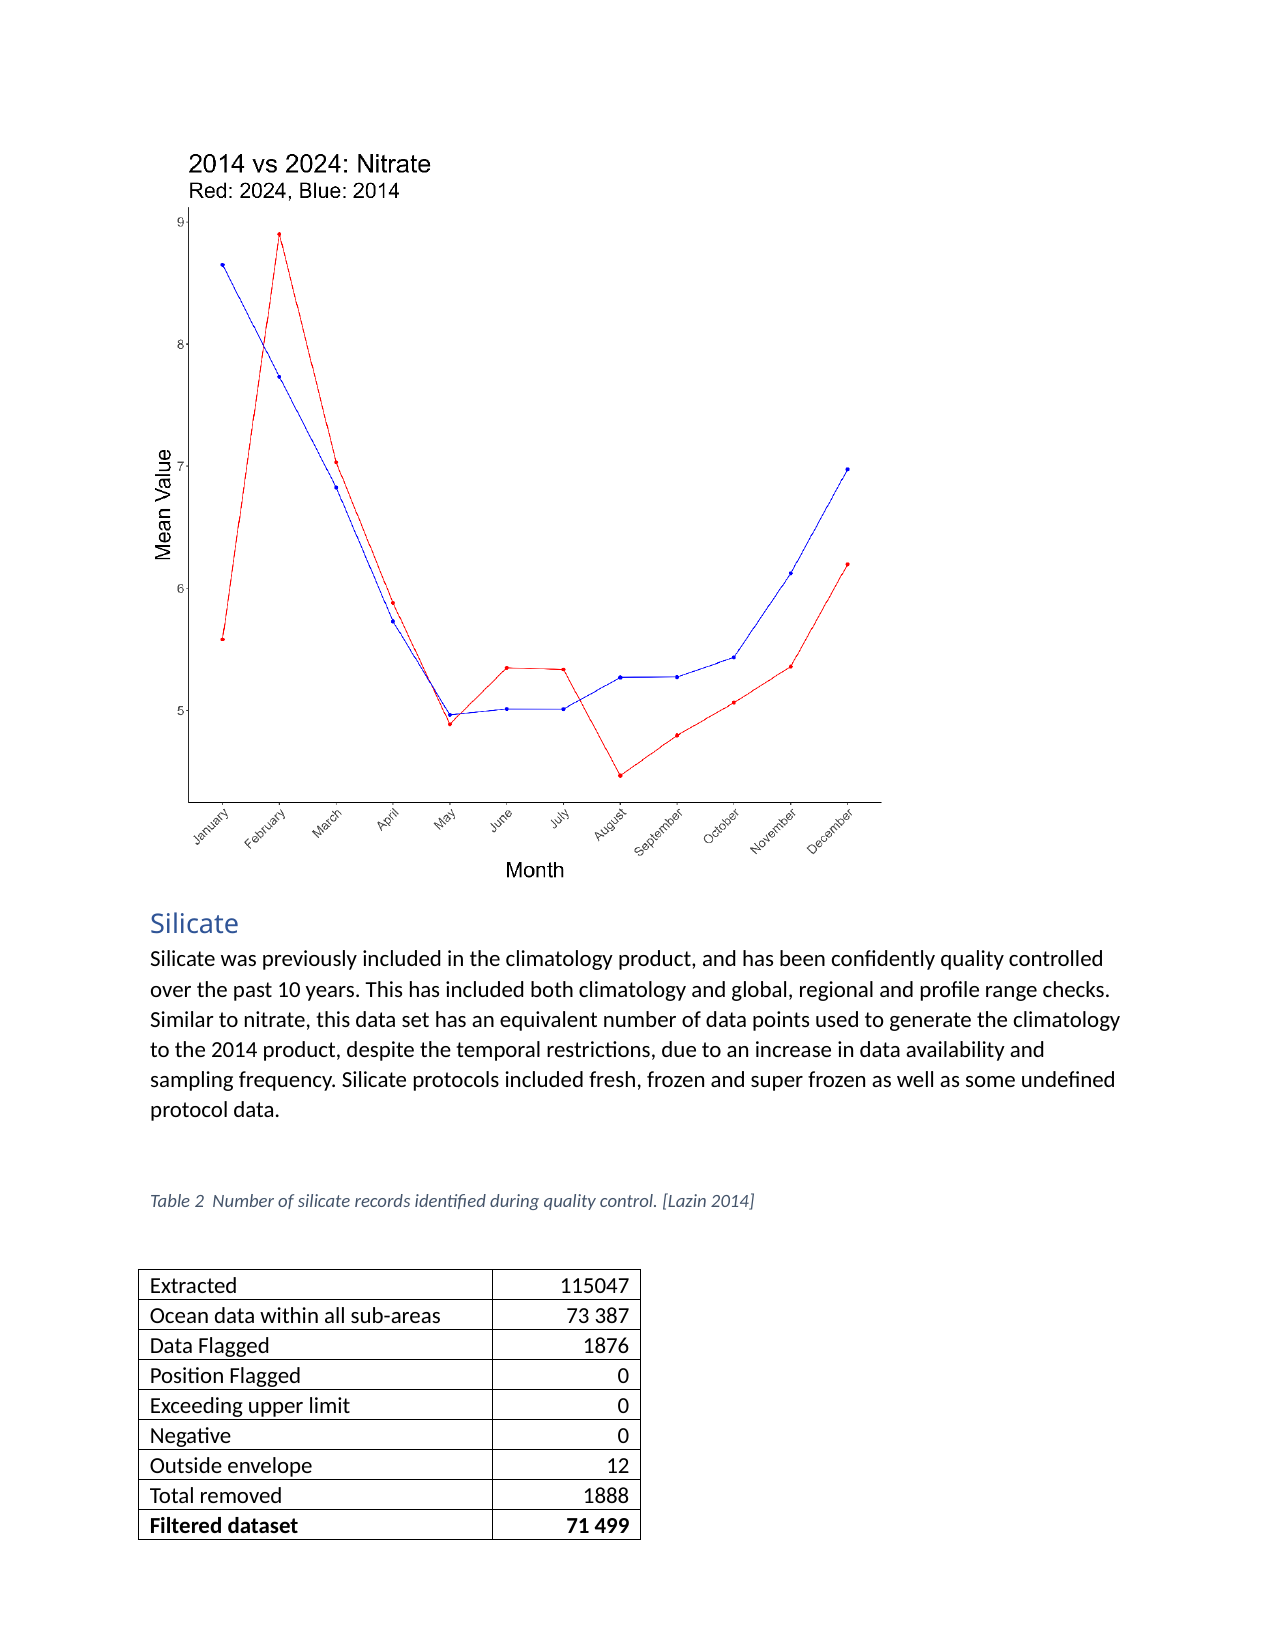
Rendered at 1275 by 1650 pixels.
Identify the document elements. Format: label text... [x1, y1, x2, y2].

table_cell Exceeding upper limit [139, 1390, 492, 1419]
table_cell Filtered dataset [139, 1510, 492, 1539]
text Silicate was previously included in the climatology product, and has been confidently quality controlled over the past 10 years. This has included both climatology and global, regional and profile range checks. Similar to nitrate, this data set has an equivalent number of data points used to generate the climatology to the 2014 product, despite the temporal restrictions, due to an increase in data availability and sampling frequency. Silicate protocols included fresh, frozen and super frozen as well as some undefined protocol data. [150, 944, 1125, 1124]
table_cell Outside envelope [139, 1450, 492, 1479]
table_cell Data Flagged [139, 1330, 492, 1359]
subtitle Silicate [150, 905, 1125, 942]
table_cell 1876 [493, 1330, 640, 1359]
picture [150, 150, 886, 886]
table_cell 0 [493, 1360, 640, 1389]
table_cell 0 [493, 1420, 640, 1449]
table_cell Ocean data within all sub-areas [139, 1300, 492, 1329]
table_cell 71 499 [493, 1510, 640, 1539]
table_cell 12 [493, 1450, 640, 1479]
table_cell Position Flagged [139, 1360, 492, 1389]
table_cell Negative [139, 1420, 492, 1449]
table_cell 0 [493, 1390, 640, 1419]
table_header 115047 [493, 1270, 640, 1299]
table_cell Total removed [139, 1480, 492, 1509]
table_cell 1888 [493, 1480, 640, 1509]
table_cell 73 387 [493, 1300, 640, 1329]
text Table 2 Number of silicate records identified during quality control. [Lazin 2014] [150, 1189, 1125, 1212]
table_header Extracted [139, 1270, 492, 1299]
